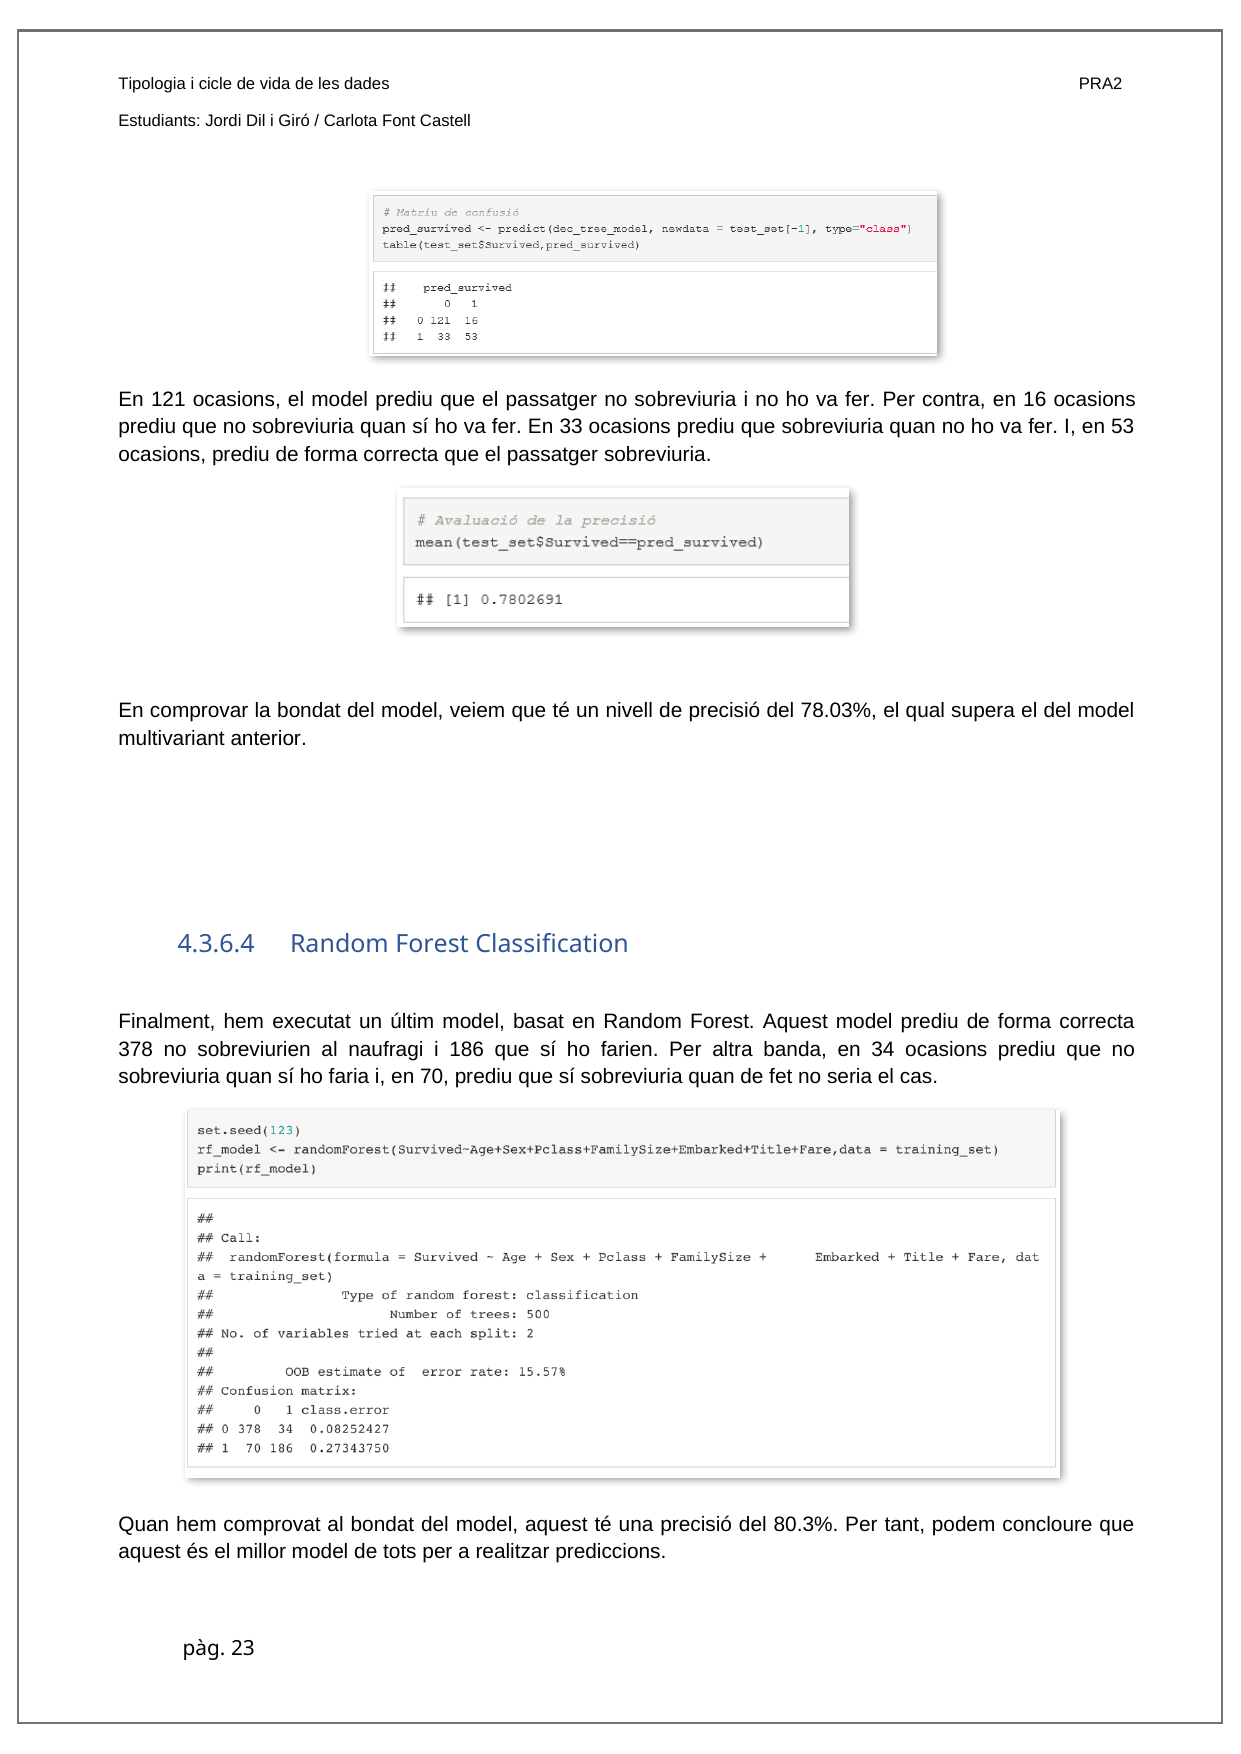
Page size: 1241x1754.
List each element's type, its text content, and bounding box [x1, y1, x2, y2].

text En comprovar la bondat del model, veiem que té un nivell de precisió del 78.03%, el qual supera el del model multivariant anterior. [118, 698, 1137, 749]
picture [369, 191, 937, 356]
text Quan hem comprovat al bondat del model, aquest té una precisió del 80.3%. Per tant, podem concloure que aquest és el millor model de tots per a realitzar prediccions. [118, 1512, 1137, 1563]
picture [397, 488, 849, 627]
text En 121 ocasions, el model prediu que el passatger no sobreviuria i no ho va fer. Per contra, en 16 ocasions prediu que no sobreviuria quan sí ho va fer. En 33 ocasions prediu que sobreviuria quan no ho va fer. I, en 53 ocasions, prediu de forma correcta que el passatger sobreviuria. [118, 387, 1137, 466]
picture [185, 1110, 1060, 1478]
text Finalment, hem executat un últim model, basat en Random Forest. Aquest model prediu de forma correcta 378 no sobreviurien al naufragi i 186 que sí ho farien. Per altra banda, en 34 ocasions prediu que no sobreviuria quan sí ho faria i, en 70, prediu que sí sobreviuria quan de fet no seria el cas. [118, 1009, 1137, 1088]
subtitle Random Forest Classification [177, 926, 1122, 959]
